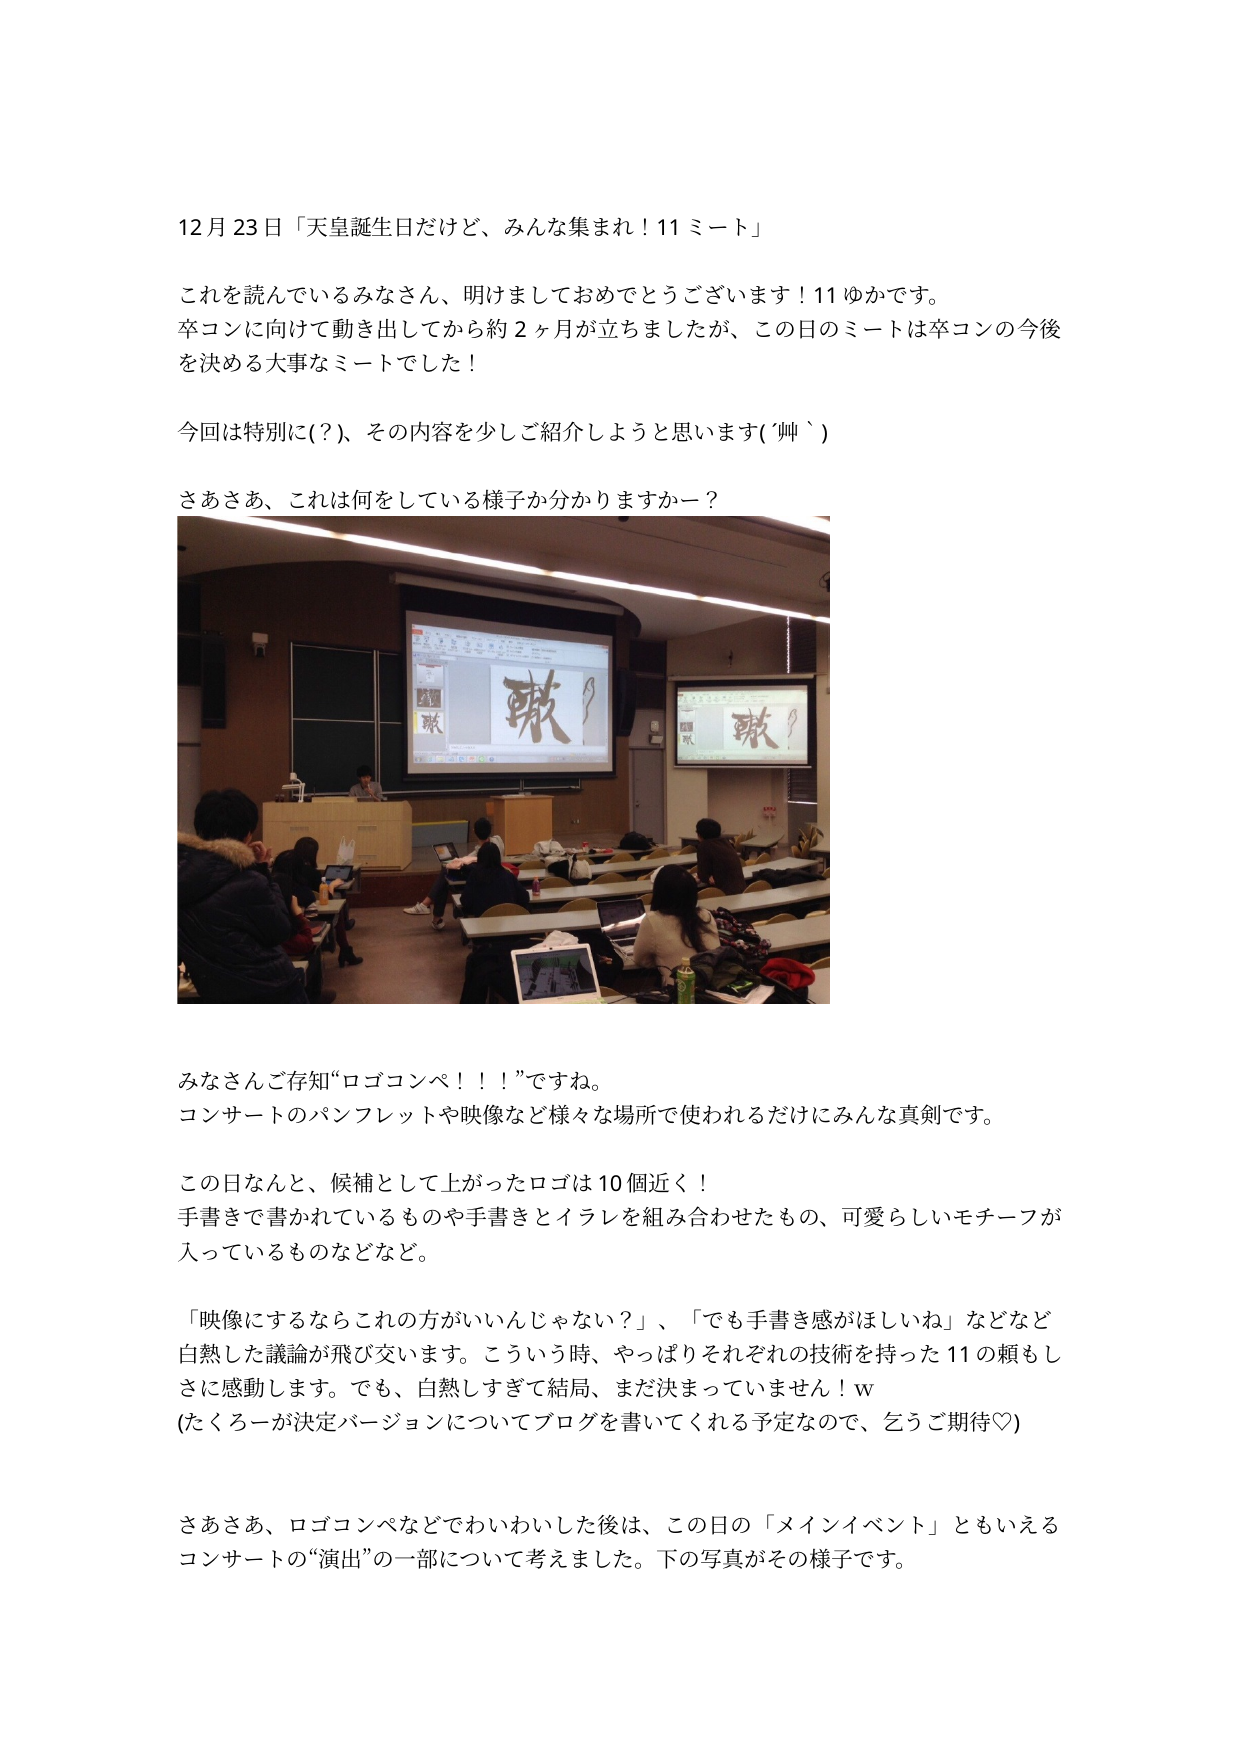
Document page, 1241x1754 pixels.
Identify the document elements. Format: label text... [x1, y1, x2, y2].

text みなさんご存知“ロゴコンペ！！！”ですね。 [177, 1063, 1063, 1097]
text これを読んでいるみなさん、明けましておめでとうございます！11ゆかです。 [177, 277, 1063, 311]
text この日なんと、候補として上がったロゴは10個近く！ [177, 1165, 1063, 1199]
text (たくろーが決定バージョンについてブログを書いてくれる予定なので、乞うご期待♡) [177, 1404, 1063, 1438]
text 今回は特別に(？)、その内容を少しご紹介しようと思います( ´艸｀) [177, 413, 1063, 448]
text 12月23日「天皇誕生日だけど、みんな集まれ！11ミート」 [177, 208, 1063, 243]
text 卒コンに向けて動き出してから約2ヶ月が立ちましたが、この日のミートは卒コンの今後を決める大事なミートでした！ [177, 311, 1063, 379]
text 「映像にするならこれの方がいいんじゃない？」、「でも手書き感がほしいね」などなど [177, 1302, 1063, 1336]
text さあさあ、ロゴコンペなどでわいわいした後は、この日の「メインイベント」ともいえるコンサートの“演出”の一部について考えました。下の写真がその様子です。 [177, 1507, 1063, 1575]
text コンサートのパンフレットや映像など様々な場所で使われるだけにみんな真剣です。 [177, 1097, 1063, 1131]
text 白熱した議論が飛び交います。こういう時、やっぱりそれぞれの技術を持った11の頼もしさに感動します。でも、白熱しすぎて結局、まだ決まっていません！ｗ [177, 1336, 1063, 1404]
picture [177, 516, 830, 1004]
text 手書きで書かれているものや手書きとイラレを組み合わせたもの、可愛らしいモチーフが入っているものなどなど。 [177, 1199, 1063, 1268]
text さあさあ、これは何をしている様子か分かりますかー？ [177, 482, 1063, 516]
